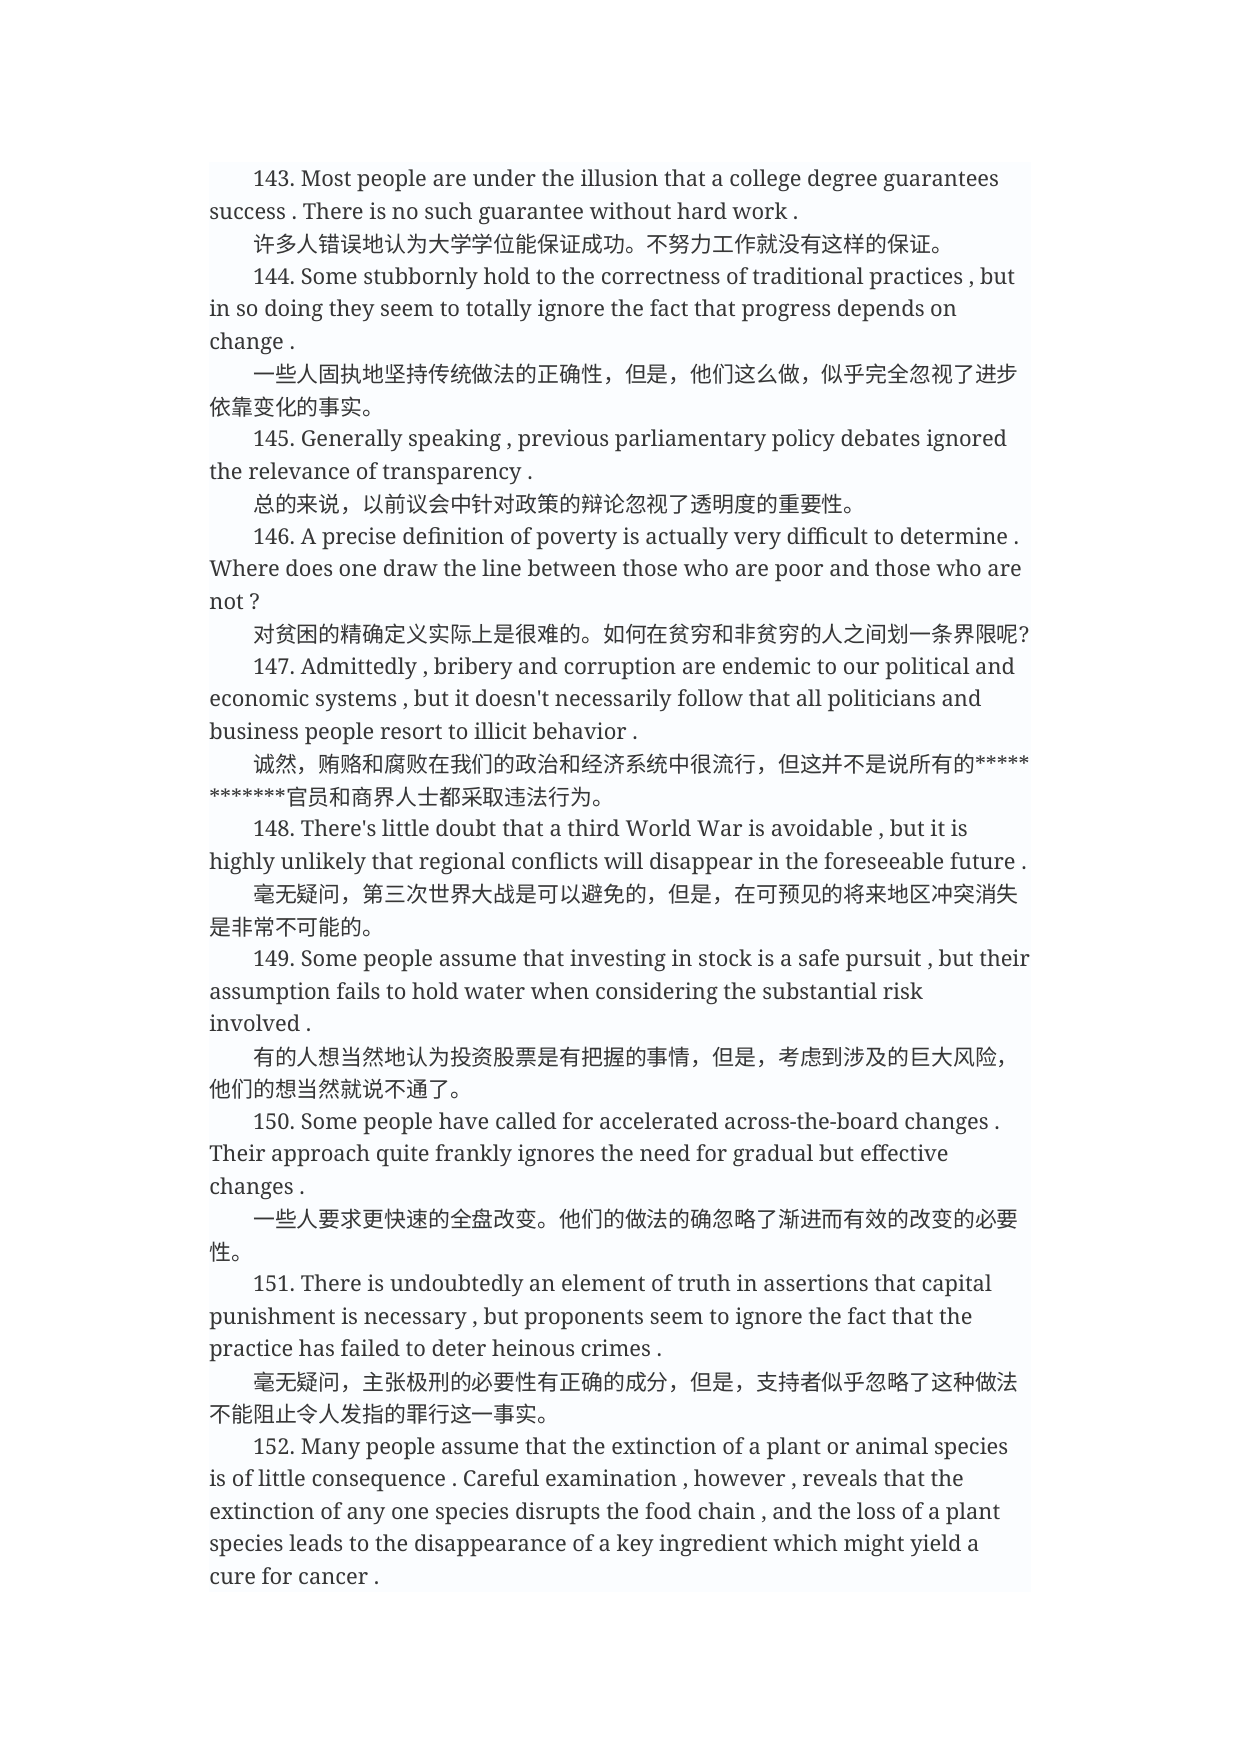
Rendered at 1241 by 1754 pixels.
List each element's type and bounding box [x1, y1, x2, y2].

table_header [209, 162, 1031, 1592]
